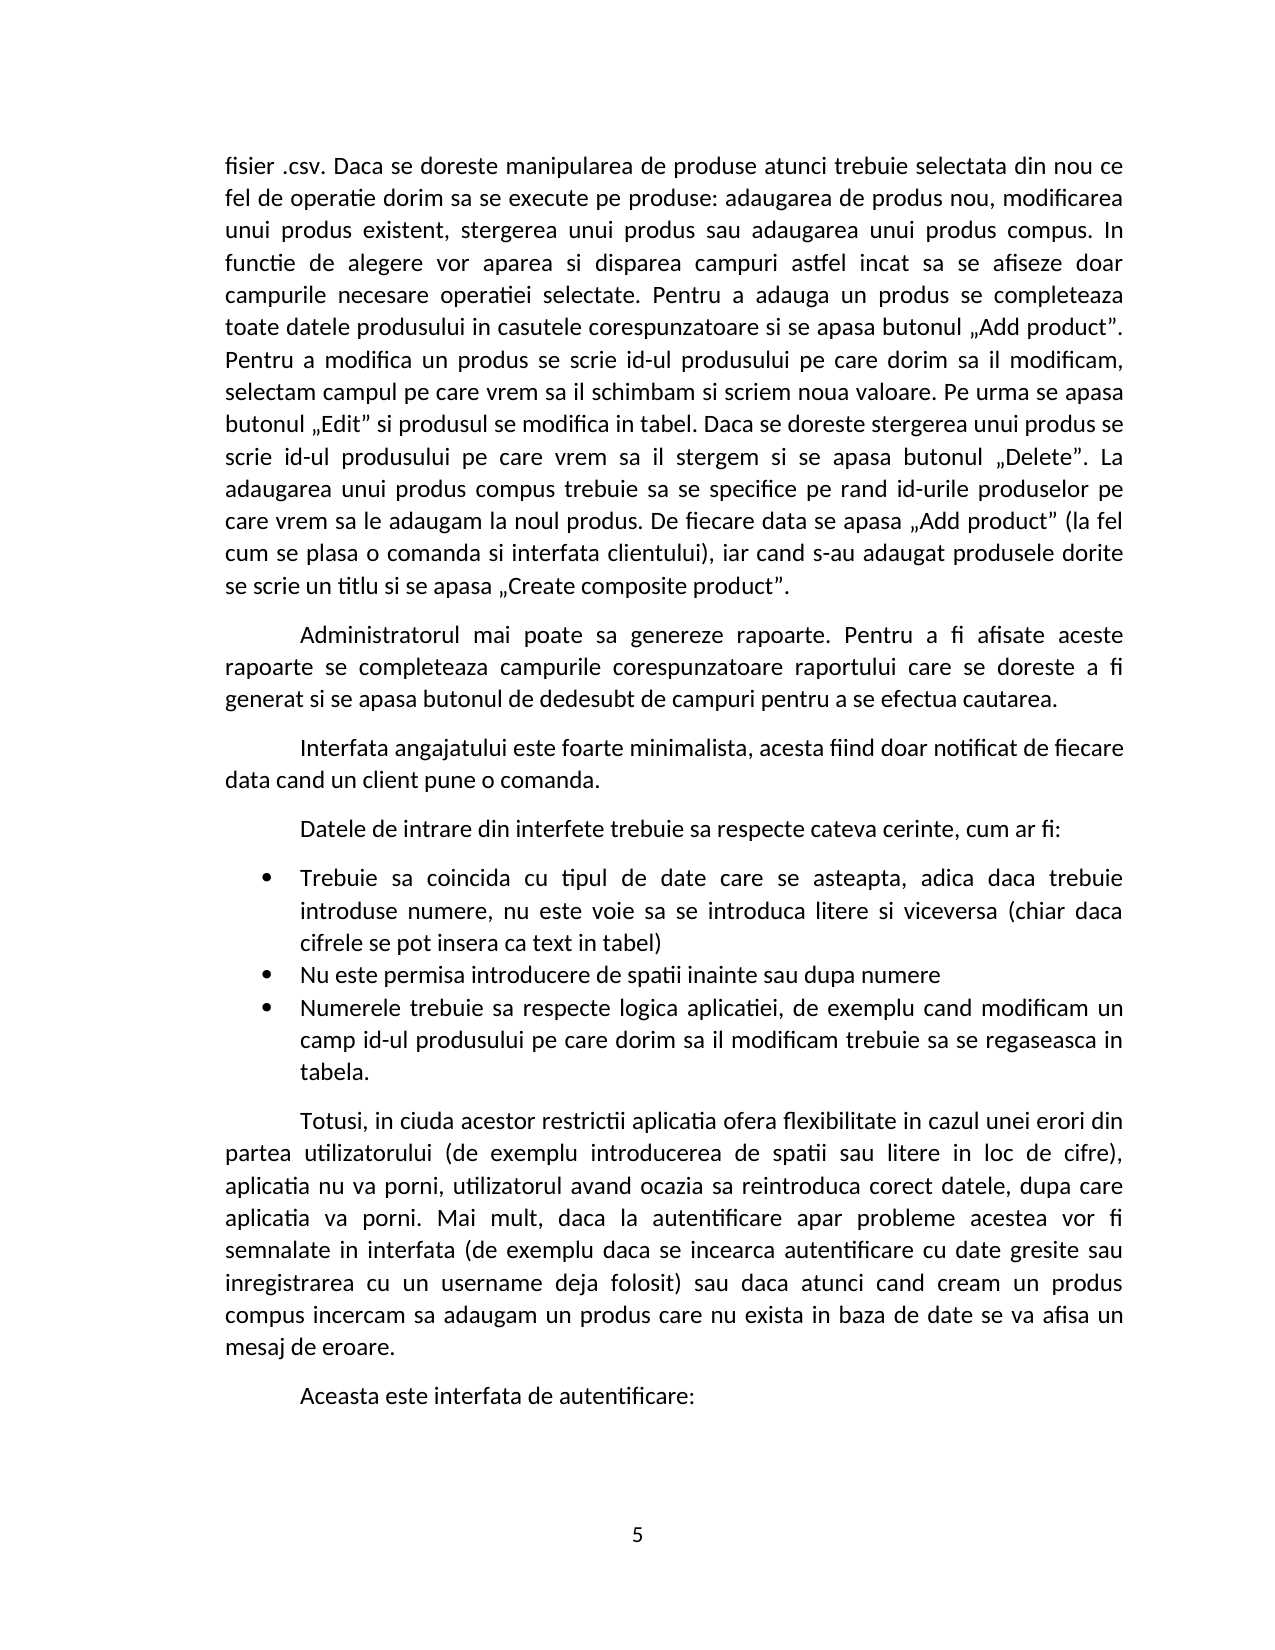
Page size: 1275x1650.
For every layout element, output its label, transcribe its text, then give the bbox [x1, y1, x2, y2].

text Totusi, in ciuda acestor restrictii aplicatia ofera flexibilitate in cazul unei erori din partea utilizatorului (de exemplu introducerea de spatii sau litere in loc de cifre), aplicatia nu va porni, utilizatorul avand ocazia sa reintroduca corect datele, dupa care aplicatia va porni. Mai mult, daca la autentificare apar probleme acestea vor fi semnalate in interfata (de exemplu daca se incearca autentificare cu date gresite sau inregistrarea cu un username deja folosit) sau daca atunci cand cream un produs compus incercam sa adaugam un produs care nu exista in baza de date se va afisa un mesaj de eroare. [225, 1105, 1125, 1362]
text Aceasta este interfata de autentificare: [225, 1380, 1125, 1411]
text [225, 150, 1125, 600]
list Numerele trebuie sa respecte logica aplicatiei, de exemplu cand modificam un camp id-ul produsului pe care dorim sa il modificam trebuie sa se regaseasca in tabela. [262, 992, 1125, 1087]
text Administratorul mai poate sa genereze rapoarte. Pentru a fi afisate aceste rapoarte se completeaza campurile corespunzatoare raportului care se doreste a fi generat si se apasa butonul de dedesubt de campuri pentru a se efectua cautarea. [225, 619, 1125, 714]
text Interfata angajatului este foarte minimalista, acesta fiind doar notificat de fiecare data cand un client pune o comanda. [225, 732, 1125, 795]
text Datele de intrare din interfete trebuie sa respecte cateva cerinte, cum ar fi: [225, 813, 1125, 844]
list Nu este permisa introducere de spatii inainte sau dupa numere [262, 959, 1125, 990]
list Trebuie sa coincida cu tipul de date care se asteapta, adica daca trebuie introduse numere, nu este voie sa se introduca litere si viceversa (chiar daca cifrele se pot insera ca text in tabel) [262, 862, 1125, 958]
